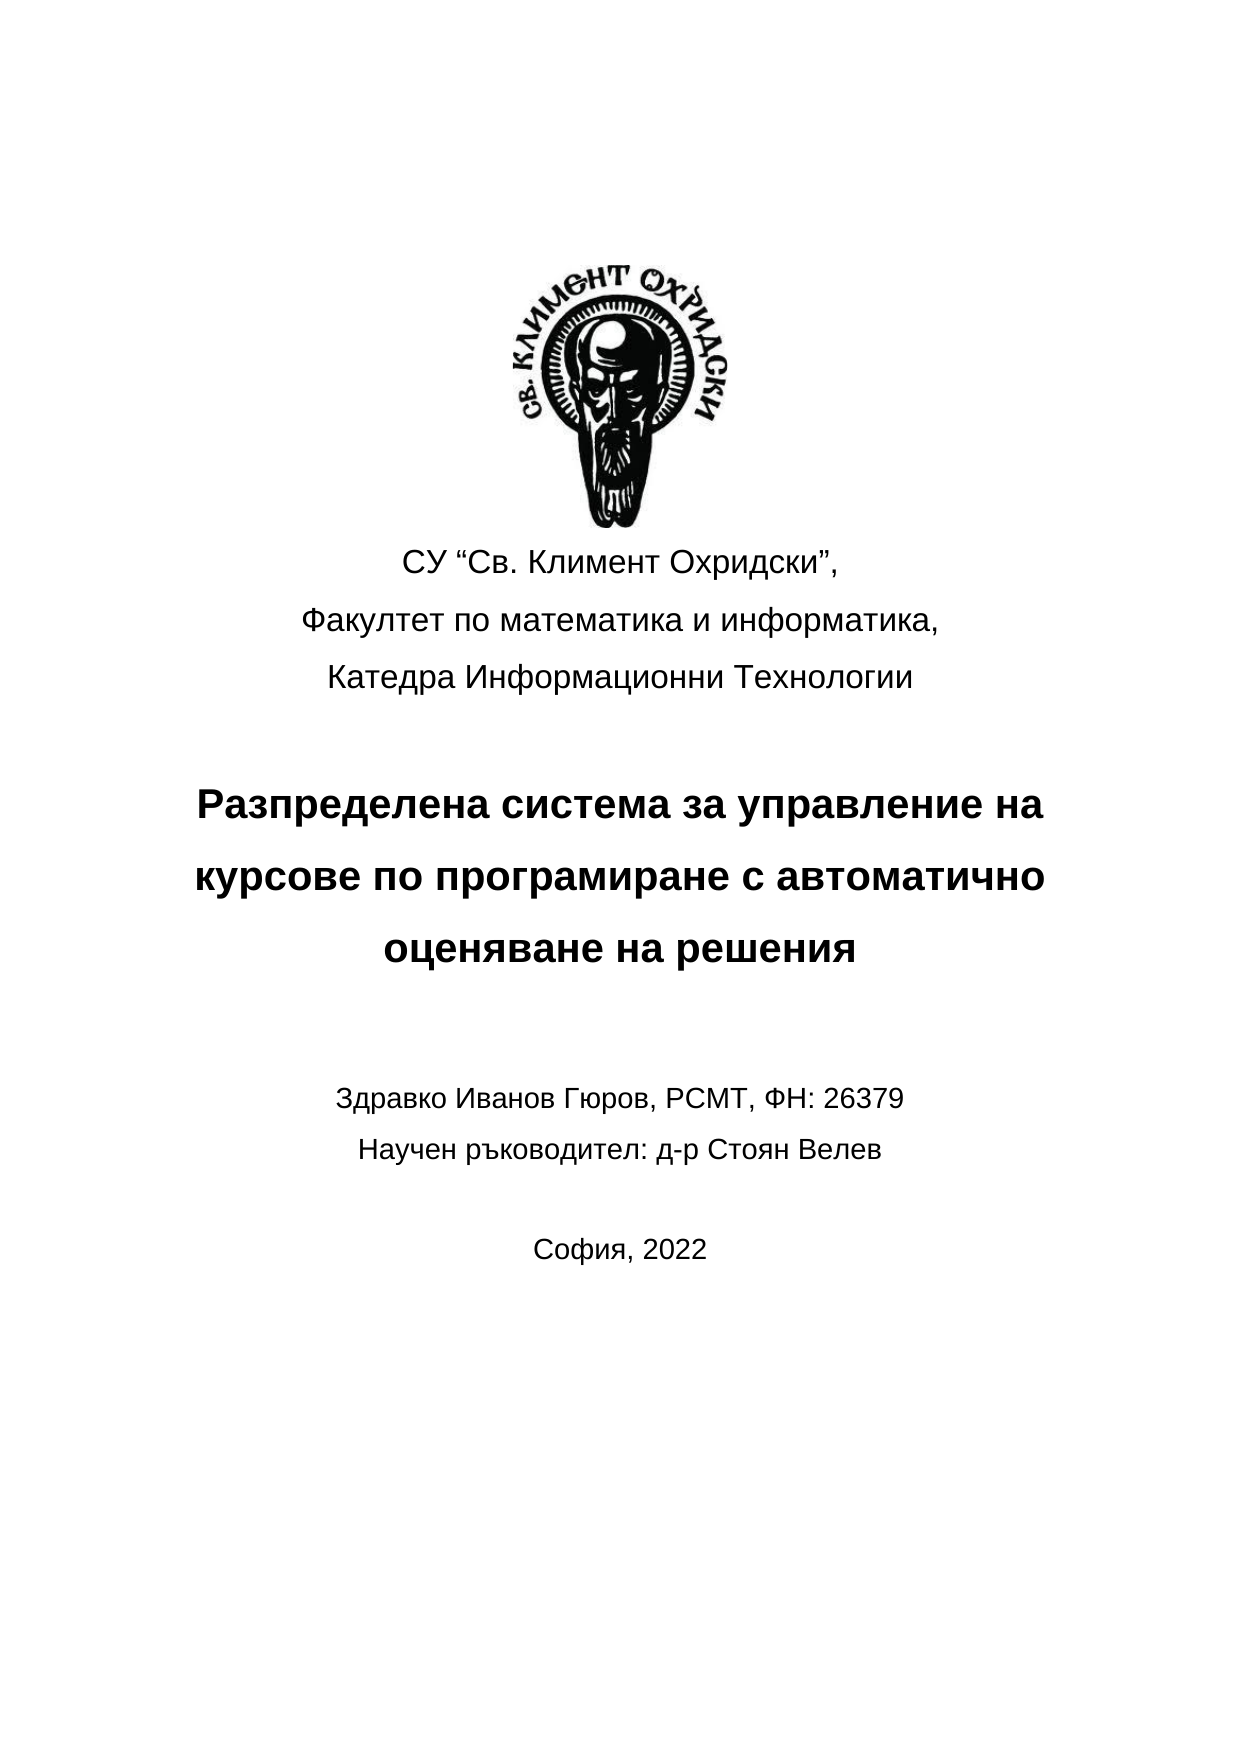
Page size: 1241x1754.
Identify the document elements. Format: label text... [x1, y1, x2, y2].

text Факултет по математика и информатика, [150, 599, 1090, 638]
text Катедра Информационни Технологии [150, 657, 1090, 696]
text Научен ръководител: д-р Стоян Велев [150, 1132, 1090, 1165]
picture [512, 265, 728, 528]
text Здравко Иванов Гюров, РСМТ, ФН: 26379 [150, 1081, 1090, 1115]
text Разпределена система за управление на курсове по програмиране с автоматично оценяване на решения [150, 779, 1090, 971]
text София, 2022 [150, 1232, 1090, 1266]
text СУ “Св. Климент Охридски”, [150, 542, 1090, 580]
